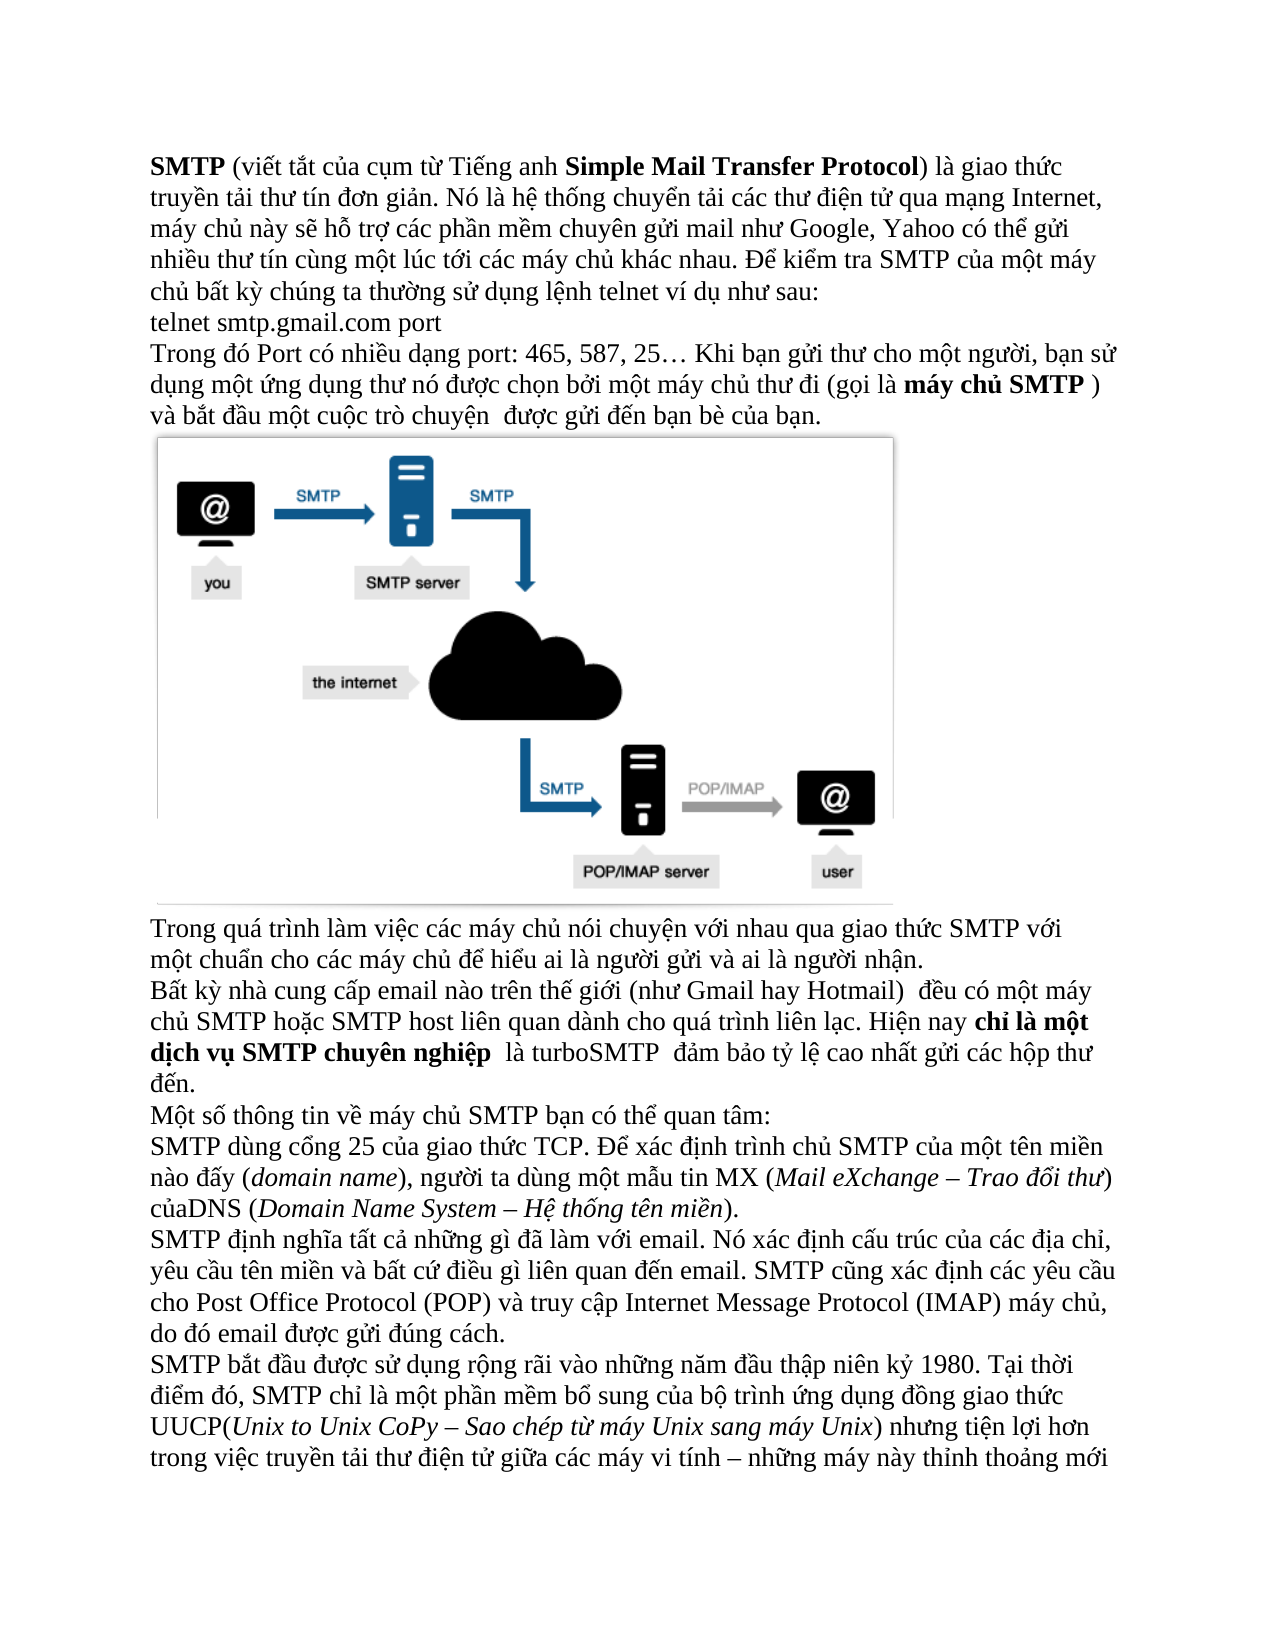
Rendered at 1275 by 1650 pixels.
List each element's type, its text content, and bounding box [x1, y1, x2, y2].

text Trong đó Port có nhiều dạng port: 465, 587, 25… Khi bạn gửi thư cho một người, bạn sử dụng một ứng dụng thư nó được chọn bởi một máy chủ thư đi (gọi là máy chủ SMTP ) và bắt đầu một cuộc trò chuyện được gửi đến bạn bè của bạn. [150, 337, 1125, 430]
text SMTP dùng cổng 25 của giao thức TCP. Để xác định trình chủ SMTP của một tên miền nào đấy (domain name), người ta dùng một mẫu tin MX (Mail eXchange – Trao đổi thư) củaDNS (Domain Name System – Hệ thống tên miền). [150, 1130, 1125, 1223]
text SMTP định nghĩa tất cả những gì đã làm với email. Nó xác định cấu trúc của các địa chỉ, yêu cầu tên miền và bất cứ điều gì liên quan đến email. SMTP cũng xác định các yêu cầu cho Post Office Protocol (POP) và truy cập Internet Message Protocol (IMAP) máy chủ, do đó email được gửi đúng cách. [150, 1223, 1125, 1348]
text Một số thông tin về máy chủ SMTP bạn có thể quan tâm: [150, 1099, 1125, 1130]
picture [150, 430, 901, 912]
text telnet smtp.gmail.com port [150, 306, 1125, 337]
text SMTP (viết tắt của cụm từ Tiếng anh Simple Mail Transfer Protocol) là giao thức truyền tải thư tín đơn giản. Nó là hệ thống chuyển tải các thư điện tử qua mạng Internet, máy chủ này sẽ hỗ trợ các phần mềm chuyên gửi mail như Google, Yahoo có thể gửi nhiều thư tín cùng một lúc tới các máy chủ khác nhau. Để kiểm tra SMTP của một máy chủ bất kỳ chúng ta thường sử dụng lệnh telnet ví dụ như sau: [150, 150, 1125, 306]
text Trong quá trình làm việc các máy chủ nói chuyện với nhau qua giao thức SMTP với một chuẩn cho các máy chủ để hiểu ai là người gửi và ai là người nhận. [150, 912, 1125, 974]
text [150, 1348, 1125, 1472]
text Bất kỳ nhà cung cấp email nào trên thế giới (như Gmail hay Hotmail) đều có một máy chủ SMTP hoặc SMTP host liên quan dành cho quá trình liên lạc. Hiện nay chỉ là một dịch vụ SMTP chuyên nghiệp là turboSMTP đảm bảo tỷ lệ cao nhất gửi các hộp thư đến. [150, 974, 1125, 1099]
